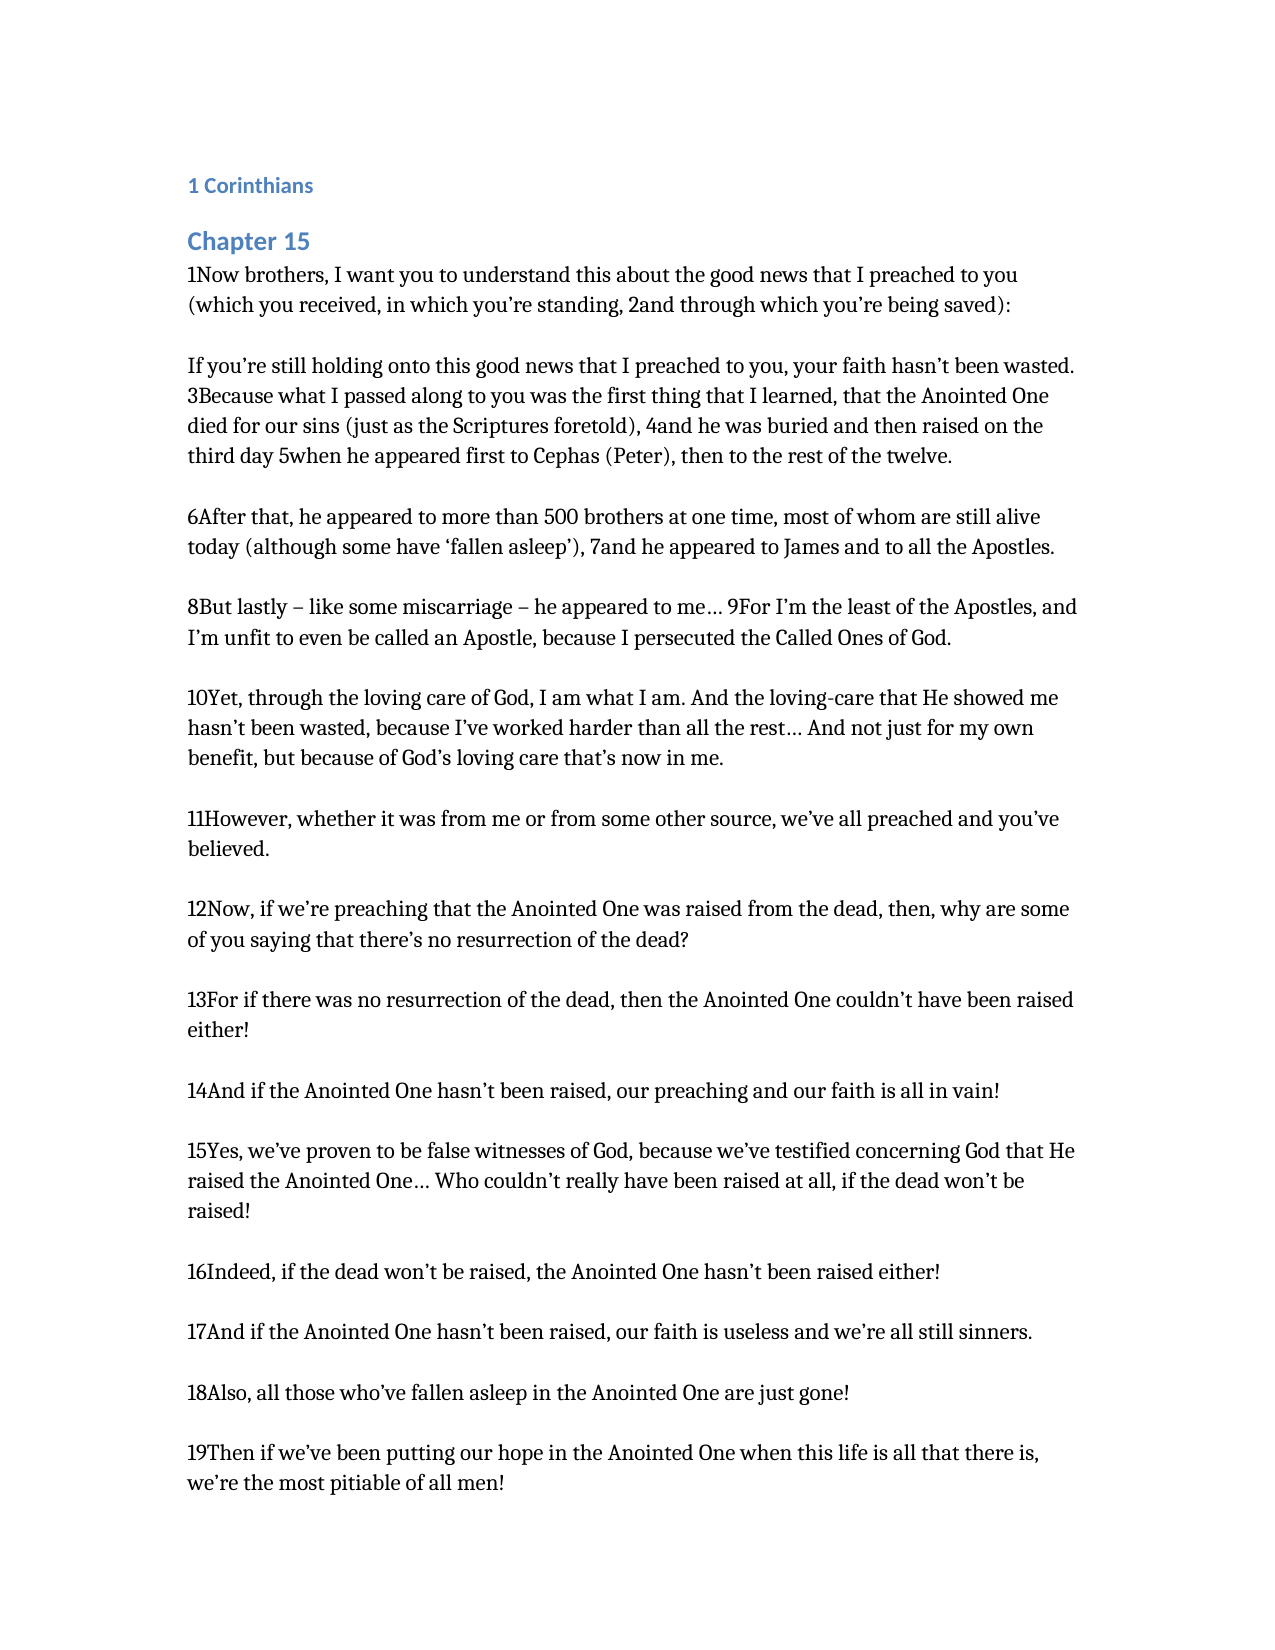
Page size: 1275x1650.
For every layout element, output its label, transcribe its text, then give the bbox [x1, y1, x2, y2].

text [187, 262, 1087, 1496]
subtitle 1 Corinthians [187, 171, 1087, 199]
subtitle Chapter 15 [187, 224, 1087, 257]
